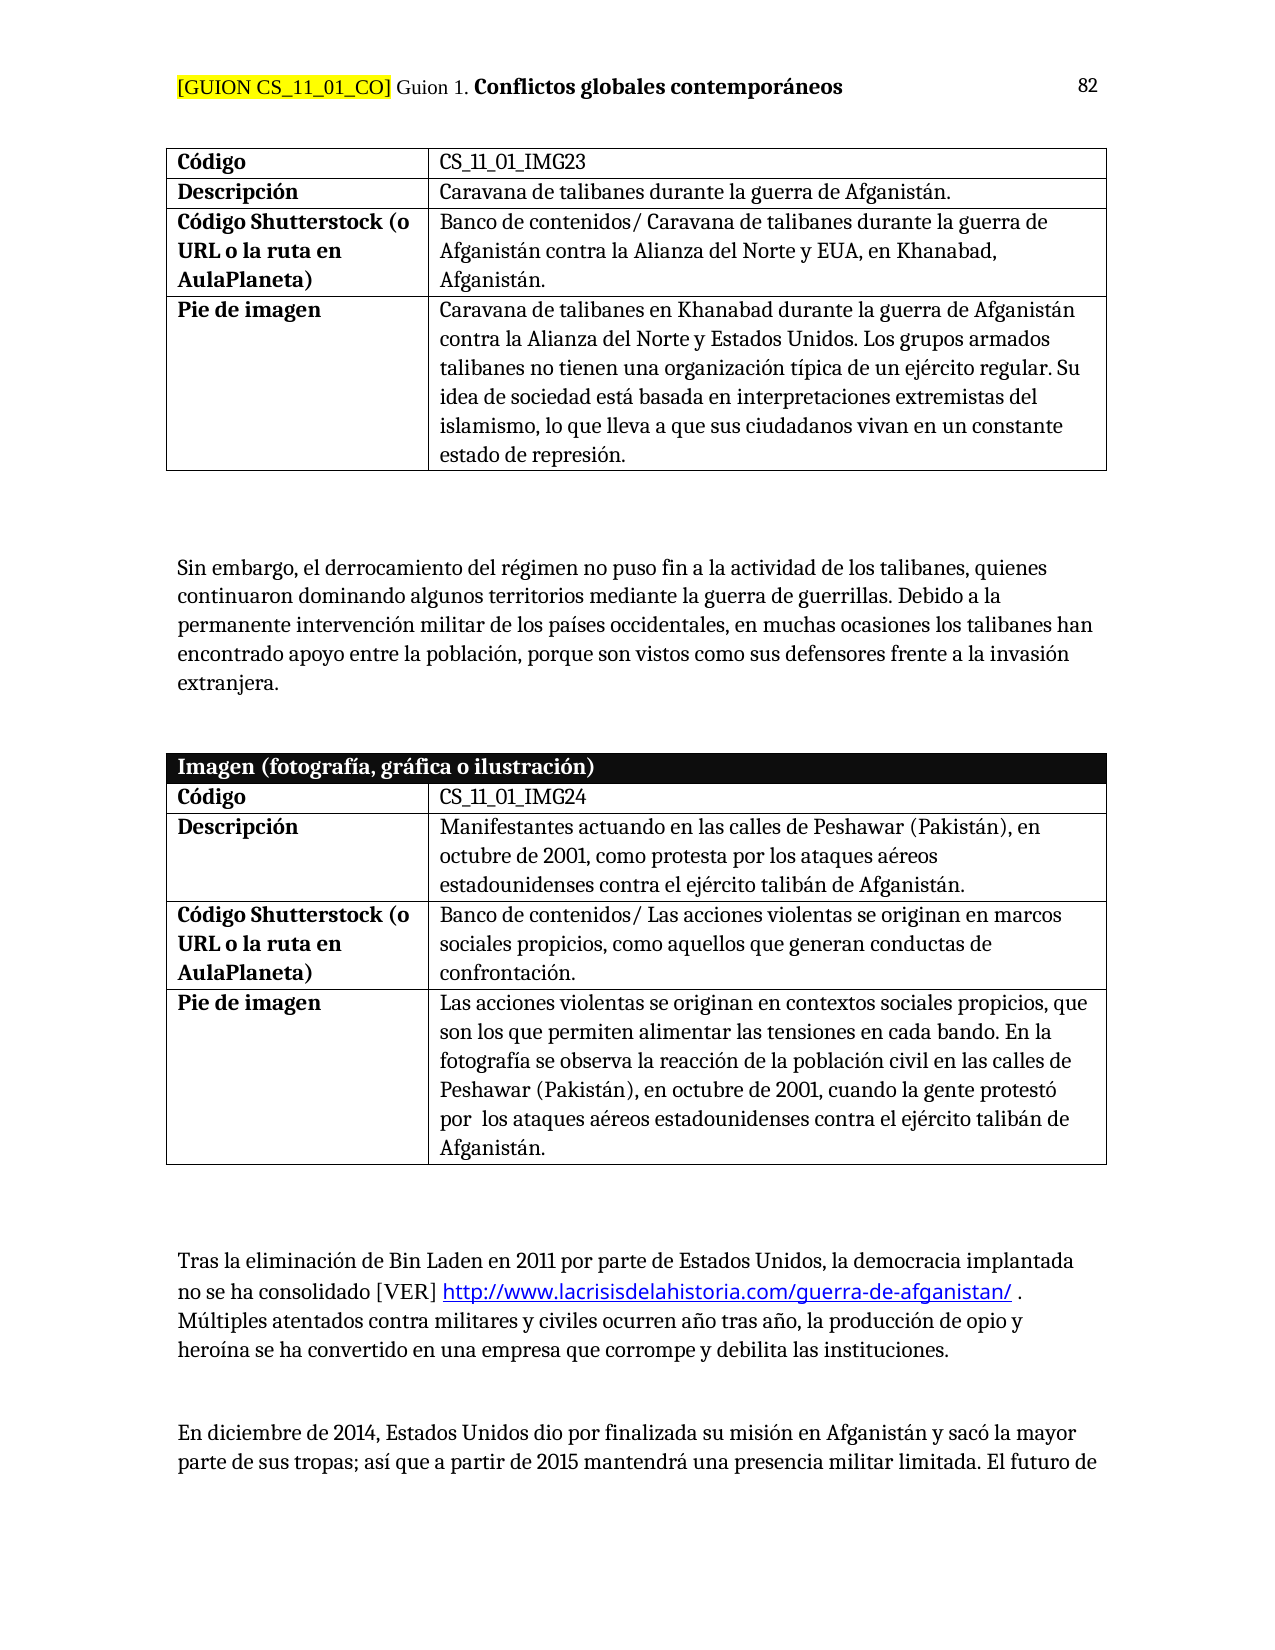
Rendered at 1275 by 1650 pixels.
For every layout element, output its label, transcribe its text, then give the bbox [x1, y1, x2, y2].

table_cell Código Shutterstock (o URL o la ruta en AulaPlaneta) [167, 902, 428, 989]
table_cell Caravana de talibanes en Khanabad durante la guerra de Afganistán contra la Alianza del Norte y Estados Unidos. Los grupos armados talibanes no tienen una organización típica de un ejército regular. Su idea de sociedad está basada en interpretaciones extremistas del islamismo, lo que lleva a que sus ciudadanos vivan en un constante estado de represión. [429, 297, 1106, 470]
table_cell Código [167, 149, 428, 178]
table_cell Descripción [167, 814, 428, 901]
table_cell Código Shutterstock (o URL o la ruta en AulaPlaneta) [167, 209, 428, 296]
text Sin embargo, el derrocamiento del régimen no puso fin a la actividad de los talibanes, quienes continuaron dominando algunos territorios mediante la guerra de guerrillas. Debido a la permanente intervención militar de los países occidentales, en muchas ocasiones los talibanes han encontrado apoyo entre la población, porque son vistos como sus defensores frente a la invasión extranjera. [177, 554, 1098, 696]
table_cell Código [167, 784, 428, 813]
table_cell CS_11_01_IMG23 [429, 149, 1106, 178]
table_cell Pie de imagen [167, 297, 428, 470]
table_cell Descripción [167, 179, 428, 208]
table_cell Banco de contenidos/ Las acciones violentas se originan en marcos sociales propicios, como aquellos que generan conductas de confrontación. [429, 902, 1106, 989]
table_header Imagen (fotografía, gráfica o ilustración) [167, 754, 1106, 783]
table_cell Banco de contenidos/ Caravana de talibanes durante la guerra de Afganistán contra la Alianza del Norte y EUA, en Khanabad, Afganistán. [429, 209, 1106, 296]
text Tras la eliminación de Bin Laden en 2011 por parte de Estados Unidos, la democracia implantada no se ha consolidado [VER] http://www.lacrisisdelahistoria.com/guerra-de-afganistan/ . Múltiples atentados contra militares y civiles ocurren año tras año, la producción de opio y heroína se ha convertido en una empresa que corrompe y debilita las instituciones. [177, 1248, 1098, 1363]
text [177, 1420, 1098, 1475]
table_cell Pie de imagen [167, 990, 428, 1164]
table_cell Manifestantes actuando en las calles de Peshawar (Pakistán), en octubre de 2001, como protesta por los ataques aéreos estadounidenses contra el ejército talibán de Afganistán. [429, 814, 1106, 901]
table_cell Las acciones violentas se originan en contextos sociales propicios, que son los que permiten alimentar las tensiones en cada bando. En la fotografía se observa la reacción de la población civil en las calles de Peshawar (Pakistán), en octubre de 2001, cuando la gente protestó por los ataques aéreos estadounidenses contra el ejército talibán de Afganistán. [429, 990, 1106, 1164]
table_cell Caravana de talibanes durante la guerra de Afganistán. [429, 179, 1106, 208]
table_cell CS_11_01_IMG24 [429, 784, 1106, 813]
